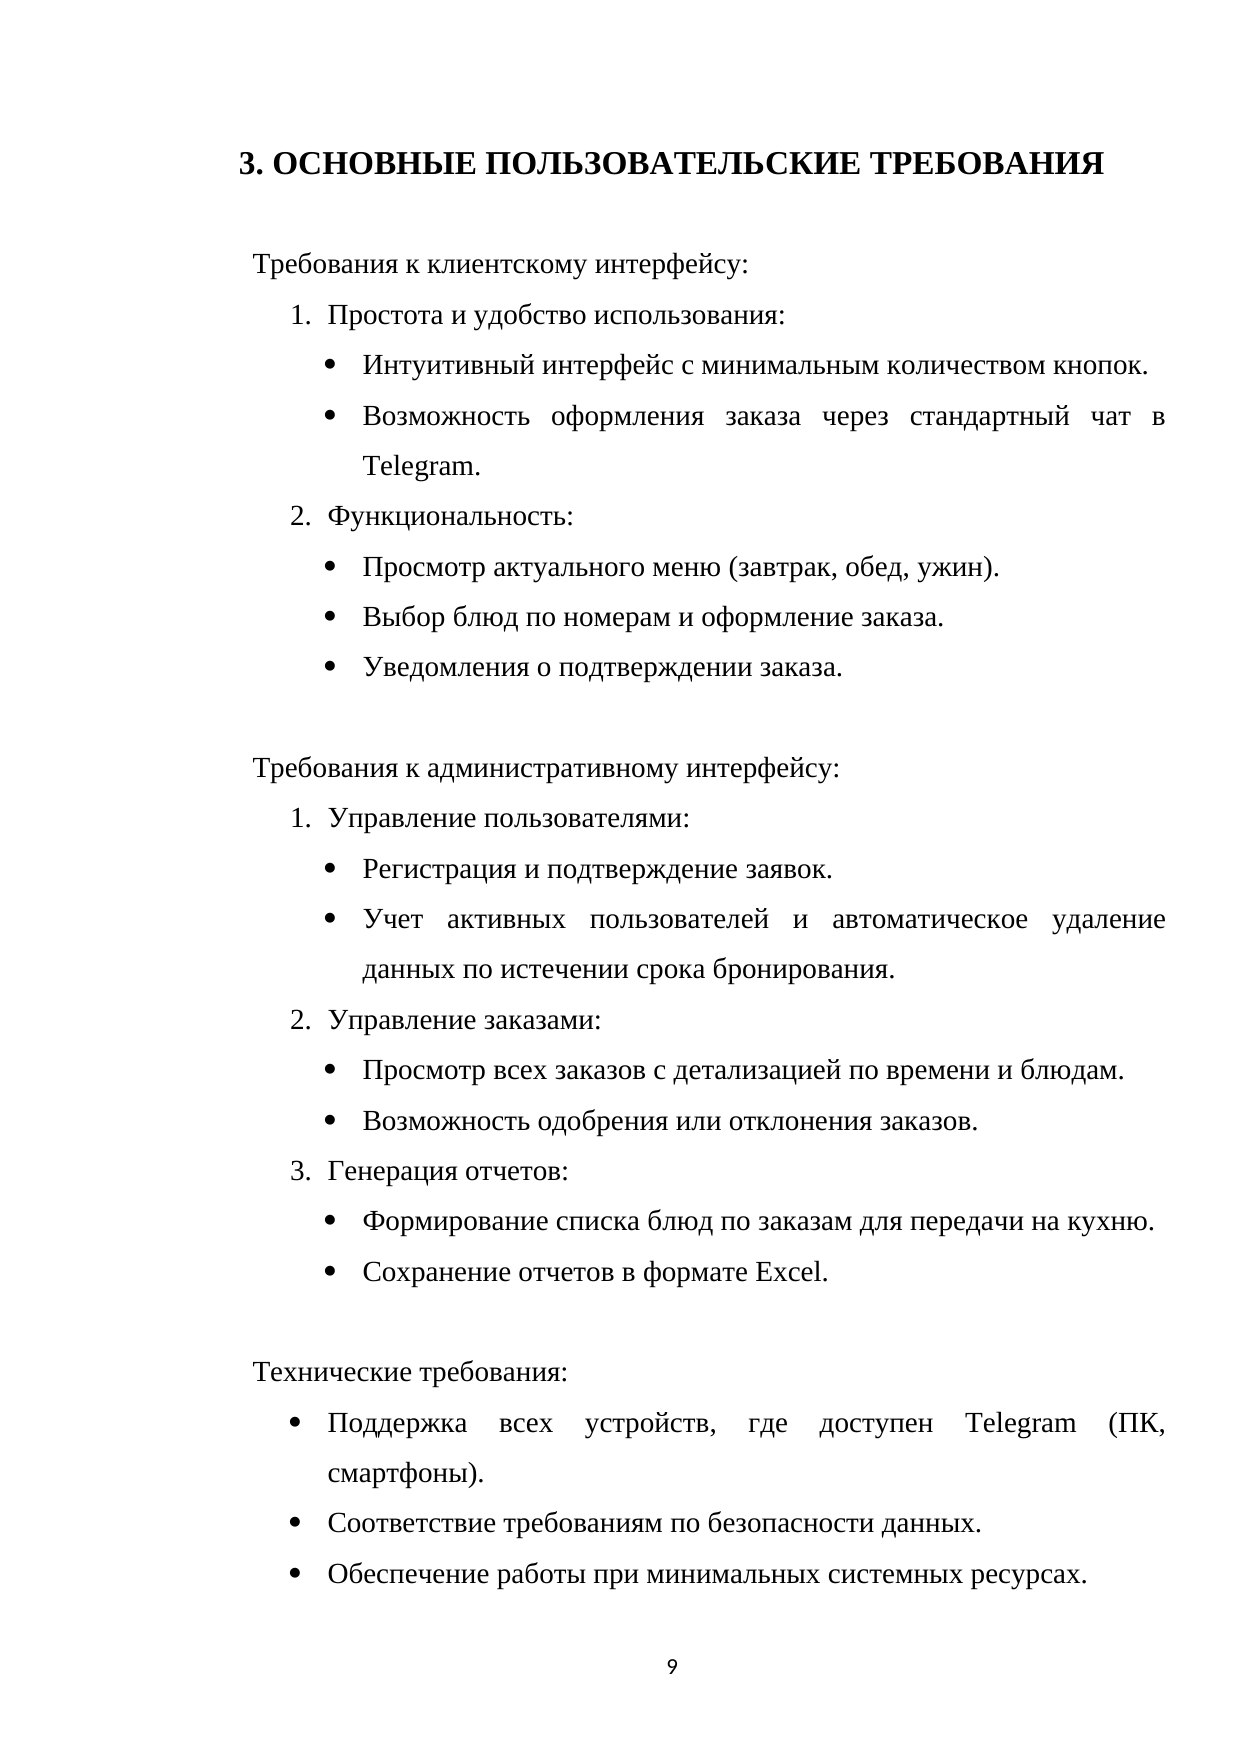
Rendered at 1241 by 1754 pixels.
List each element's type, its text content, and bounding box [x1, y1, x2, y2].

list Формирование списка блюд по заказам для передачи на кухню. [325, 1203, 1167, 1237]
list Соответствие требованиям по безопасности данных. [290, 1506, 1167, 1539]
list Сохранение отчетов в формате Excel. [325, 1254, 1167, 1287]
text Требования к клиентскому интерфейсу: [252, 247, 1167, 280]
text Технические требования: [252, 1354, 1167, 1388]
list Поддержка всех устройств, где доступен Telegram (ПК, смартфоны). [290, 1405, 1167, 1489]
list Просмотр актуального меню (завтрак, обед, ужин). [325, 549, 1167, 582]
subtitle 3. ОСНОВНЫЕ ПОЛЬЗОВАТЕЛЬСКИЕ ТРЕБОВАНИЯ [177, 143, 1167, 181]
list Управление пользователями: [290, 801, 1167, 834]
list Функциональность: [290, 498, 1167, 532]
list Регистрация и подтверждение заявок. [325, 851, 1167, 884]
list Простота и удобство использования: [290, 297, 1167, 330]
list Управление заказами: [290, 1002, 1167, 1036]
text Требования к административному интерфейсу: [252, 750, 1167, 784]
list Обеспечение работы при минимальных системных ресурсах. [290, 1556, 1167, 1590]
list Уведомления о подтверждении заказа. [325, 649, 1167, 683]
list Просмотр всех заказов с детализацией по времени и блюдам. [325, 1052, 1167, 1086]
list Генерация отчетов: [290, 1153, 1167, 1187]
list Выбор блюд по номерам и оформление заказа. [325, 599, 1167, 633]
list Учет активных пользователей и автоматическое удаление данных по истечении срока бронирования. [325, 901, 1167, 985]
list Интуитивный интерфейс с минимальным количеством кнопок. [325, 347, 1167, 381]
list Возможность оформления заказа через стандартный чат в Telegram. [325, 398, 1167, 482]
list Возможность одобрения или отклонения заказов. [325, 1103, 1167, 1136]
